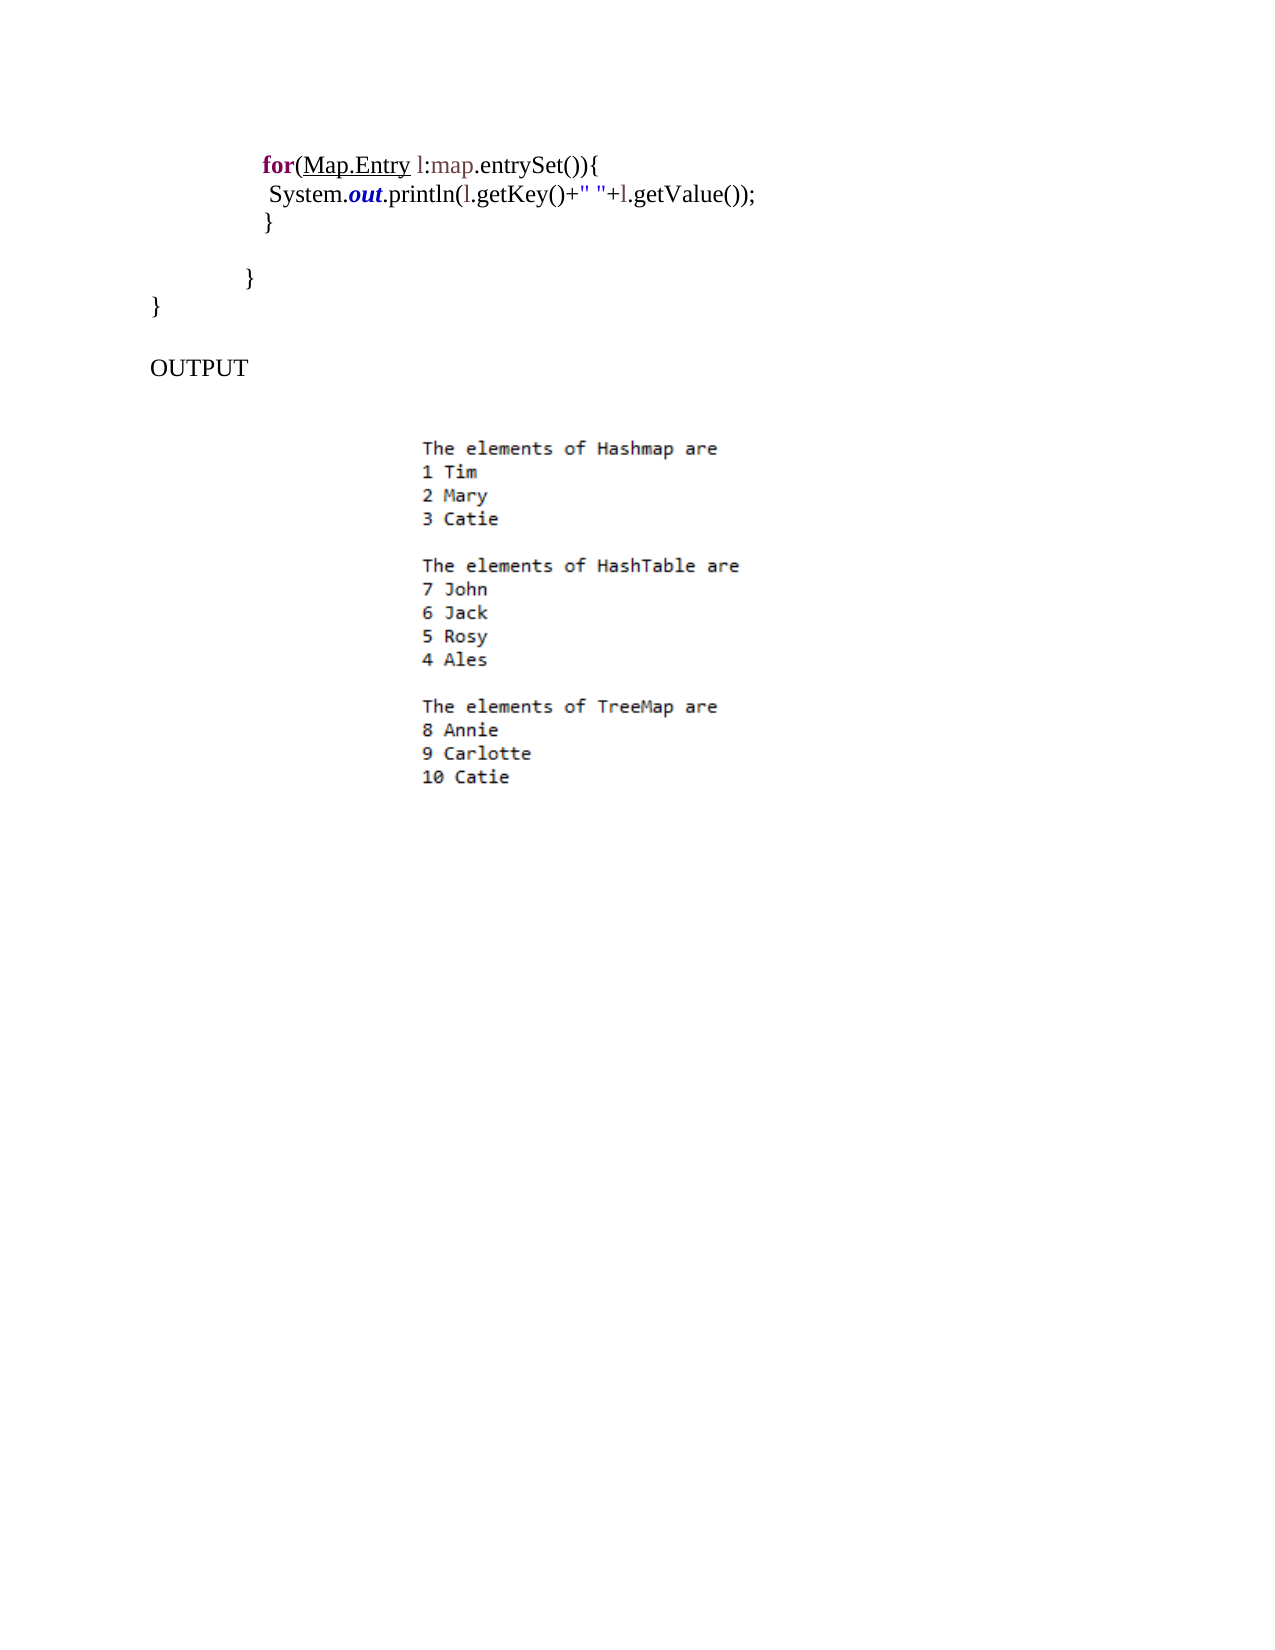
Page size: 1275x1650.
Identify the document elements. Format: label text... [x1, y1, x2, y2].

text System.out.println(l.getKey()+" "+l.getValue()); [150, 179, 1125, 207]
text } [150, 263, 1125, 291]
picture [413, 419, 862, 821]
text } [150, 291, 1125, 320]
text } [150, 207, 1125, 236]
text for(Map.Entry l:map.entrySet()){ [150, 150, 1125, 179]
text OUTPUT [150, 353, 1125, 382]
